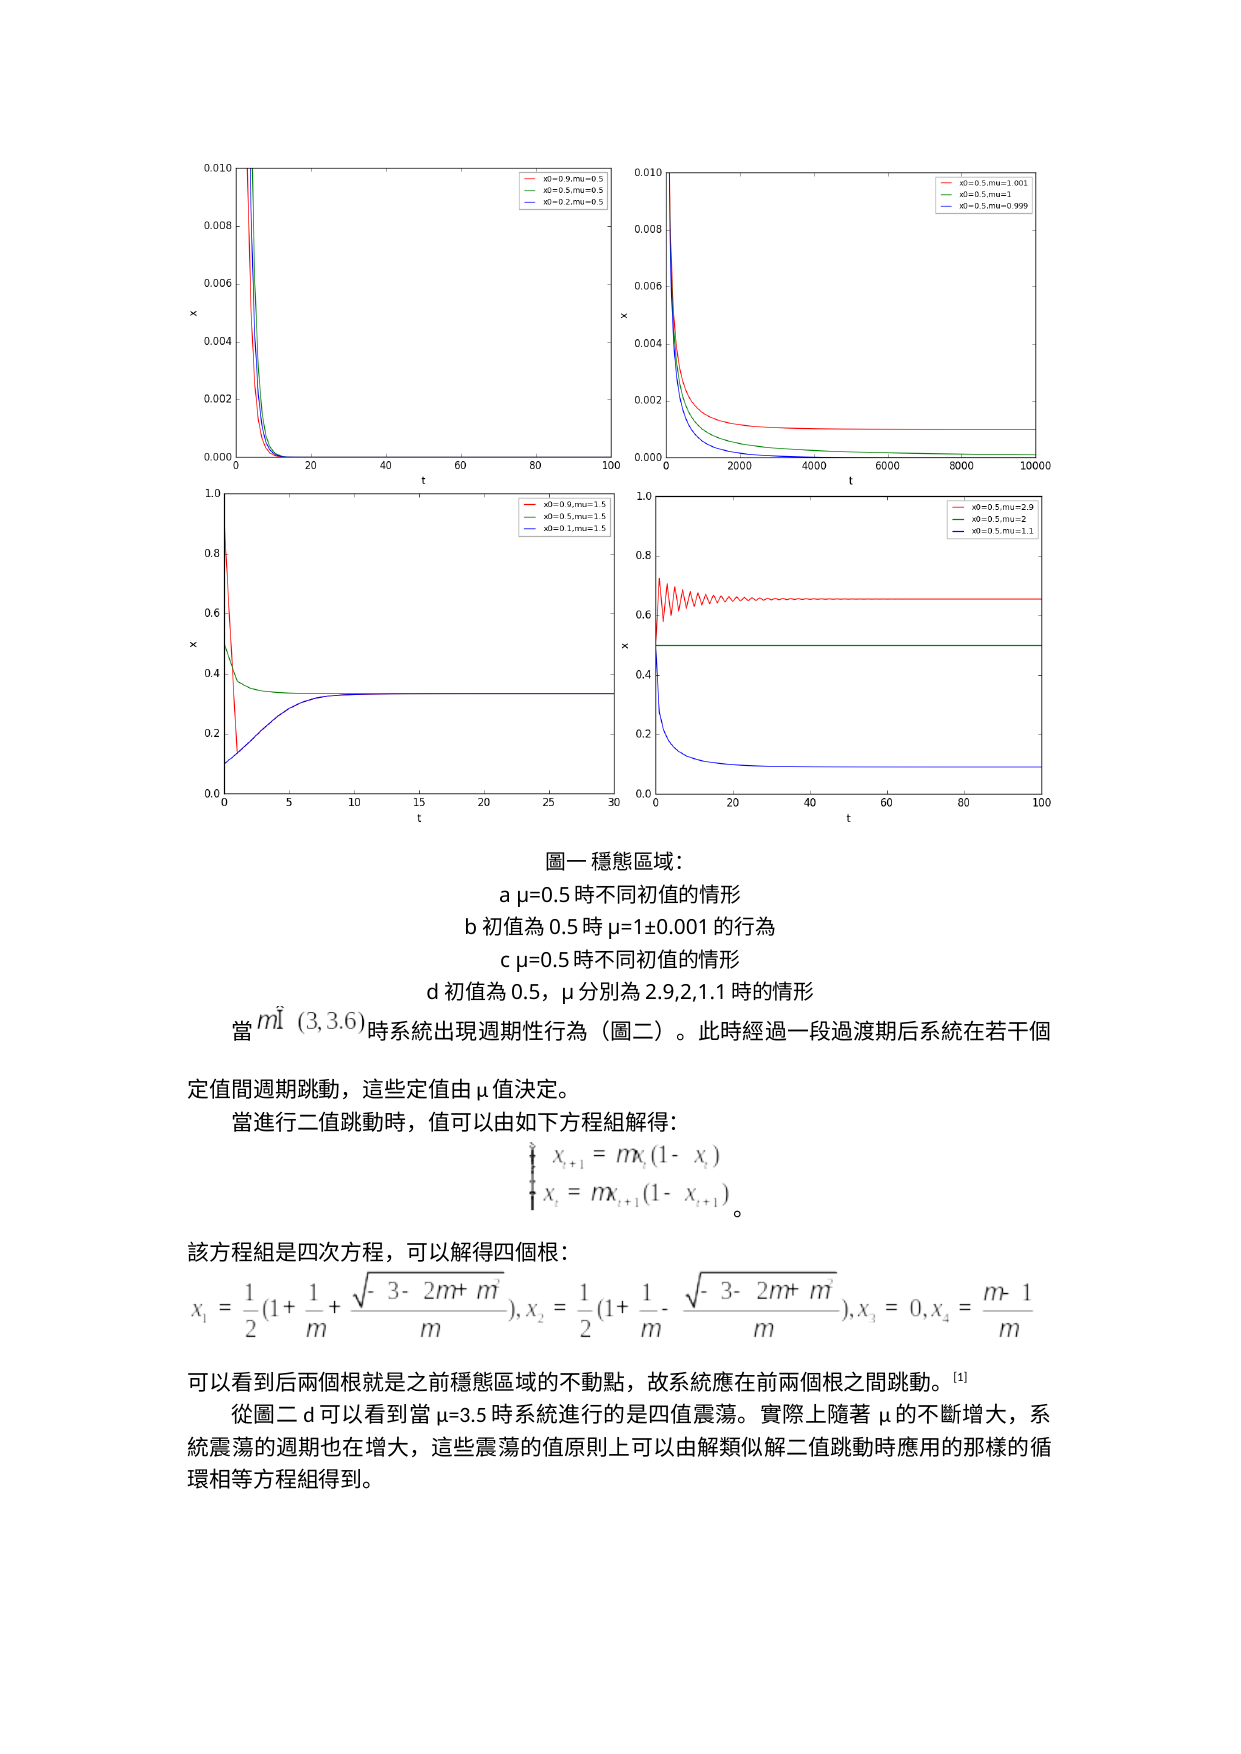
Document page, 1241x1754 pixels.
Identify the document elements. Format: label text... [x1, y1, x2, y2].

text 該方程組是四次方程，可以解得四個根：可以看到后兩個根就是之前穩態區域的不動點，故系統應在前兩個根之間跳動。[1] [187, 1234, 1053, 1397]
text c μ=0.5時不同初值的情形 [187, 942, 1053, 974]
text b 初值為0.5時μ=1±0.001的行為 [187, 909, 1053, 942]
picture [188, 162, 1052, 485]
text a μ=0.5時不同初值的情形 [187, 877, 1053, 909]
picture [188, 487, 1052, 823]
text 當時系統出現週期性行為（圖二）。此時經過一段過渡期后系統在若干個定值間週期跳動，這些定值由μ值決定。 [187, 1007, 1053, 1104]
text 當進行二值跳動時，值可以由如下方程組解得： [187, 1104, 1053, 1137]
text 。 [187, 1137, 1053, 1234]
text 圖一 穩態區域： [187, 844, 1053, 877]
text 從圖二d可以看到當μ=3.5時系統進行的是四值震蕩。實際上隨著μ的不斷增大，系統震蕩的週期也在增大，這些震蕩的值原則上可以由解類似解二值跳動時應用的那樣的循環相等方程組得到。 [187, 1397, 1053, 1494]
text d 初值為0.5，μ分別為2.9,2,1.1時的情形 [187, 974, 1053, 1007]
